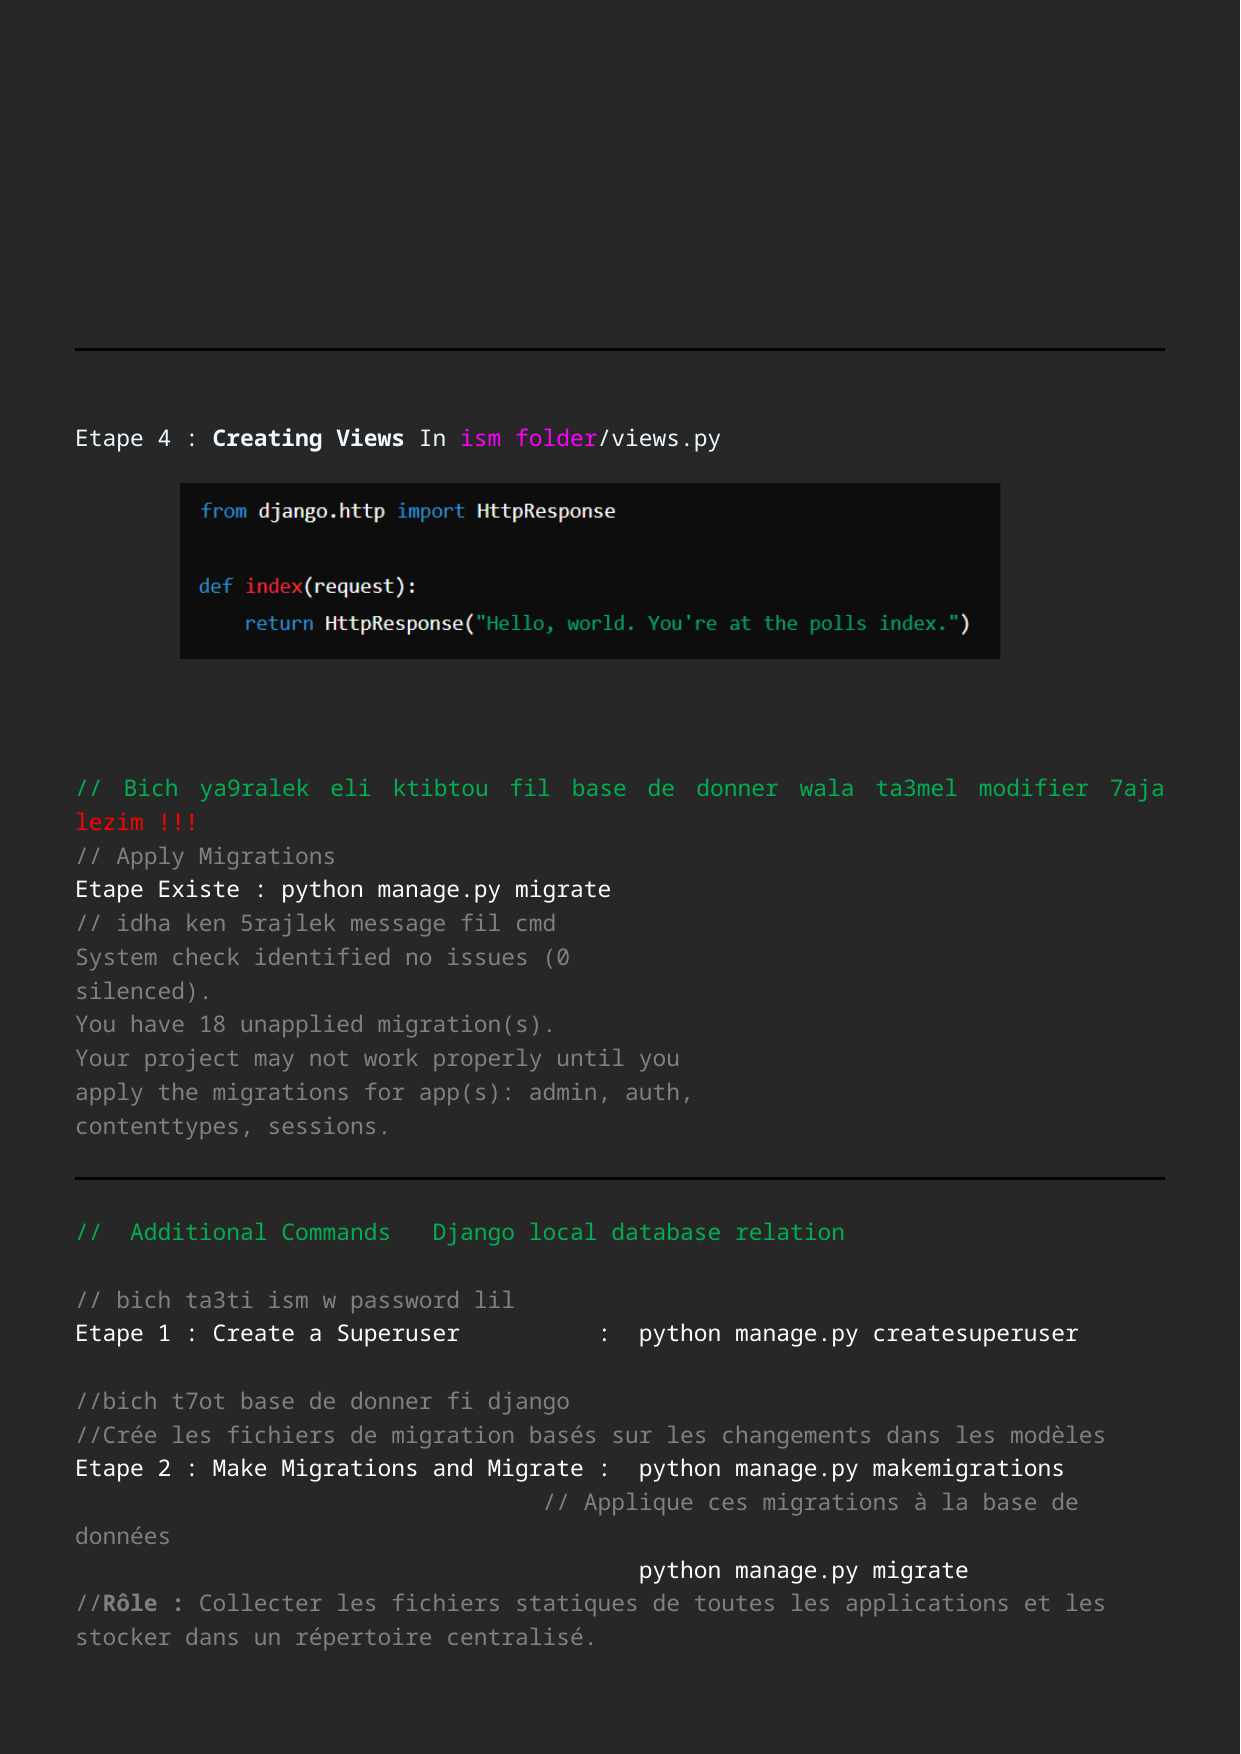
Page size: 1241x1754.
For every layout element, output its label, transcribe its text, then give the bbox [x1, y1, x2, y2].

text silenced). [75, 974, 1165, 1006]
text System check identified no issues (0 [75, 941, 1165, 972]
text Etape Existe : python manage.py migrate [75, 873, 1165, 904]
text // Additional Commands Django local database relation [75, 1216, 1165, 1247]
text // bich ta3ti ism w password lil [75, 1283, 1165, 1315]
text //Crée les fichiers de migration basés sur les changements dans les modèles [75, 1418, 1165, 1450]
text // Bich ya9ralek eli ktibtou fil base de donner wala ta3mel modifier 7aja lezim !!! [75, 772, 1165, 837]
text apply the migrations for app(s): admin, auth, [75, 1076, 1165, 1107]
text Etape 4 : Creating Views In ism folder/views.py [75, 421, 1165, 453]
text // Apply Migrations [75, 839, 1165, 871]
text contenttypes, sessions. [75, 1109, 1165, 1141]
text //Rôle : Collecter les fichiers statiques de toutes les applications et les stocker dans un répertoire centralisé. [75, 1587, 1165, 1652]
text Etape 1 : Create a Superuser : python manage.py createsuperuser [75, 1317, 1165, 1348]
text python manage.py migrate [75, 1553, 1165, 1585]
text Etape 2 : Make Migrations and Migrate : python manage.py makemigrations [75, 1452, 1165, 1483]
text You have 18 unapplied migration(s). [75, 1008, 1165, 1039]
text //bich t7ot base de donner fi django [75, 1385, 1165, 1416]
text // Applique ces migrations à la base de données [75, 1486, 1165, 1551]
picture [180, 483, 1001, 659]
text // idha ken 5rajlek message fil cmd [75, 907, 1165, 938]
text Your project may not work properly until you [75, 1042, 1165, 1073]
